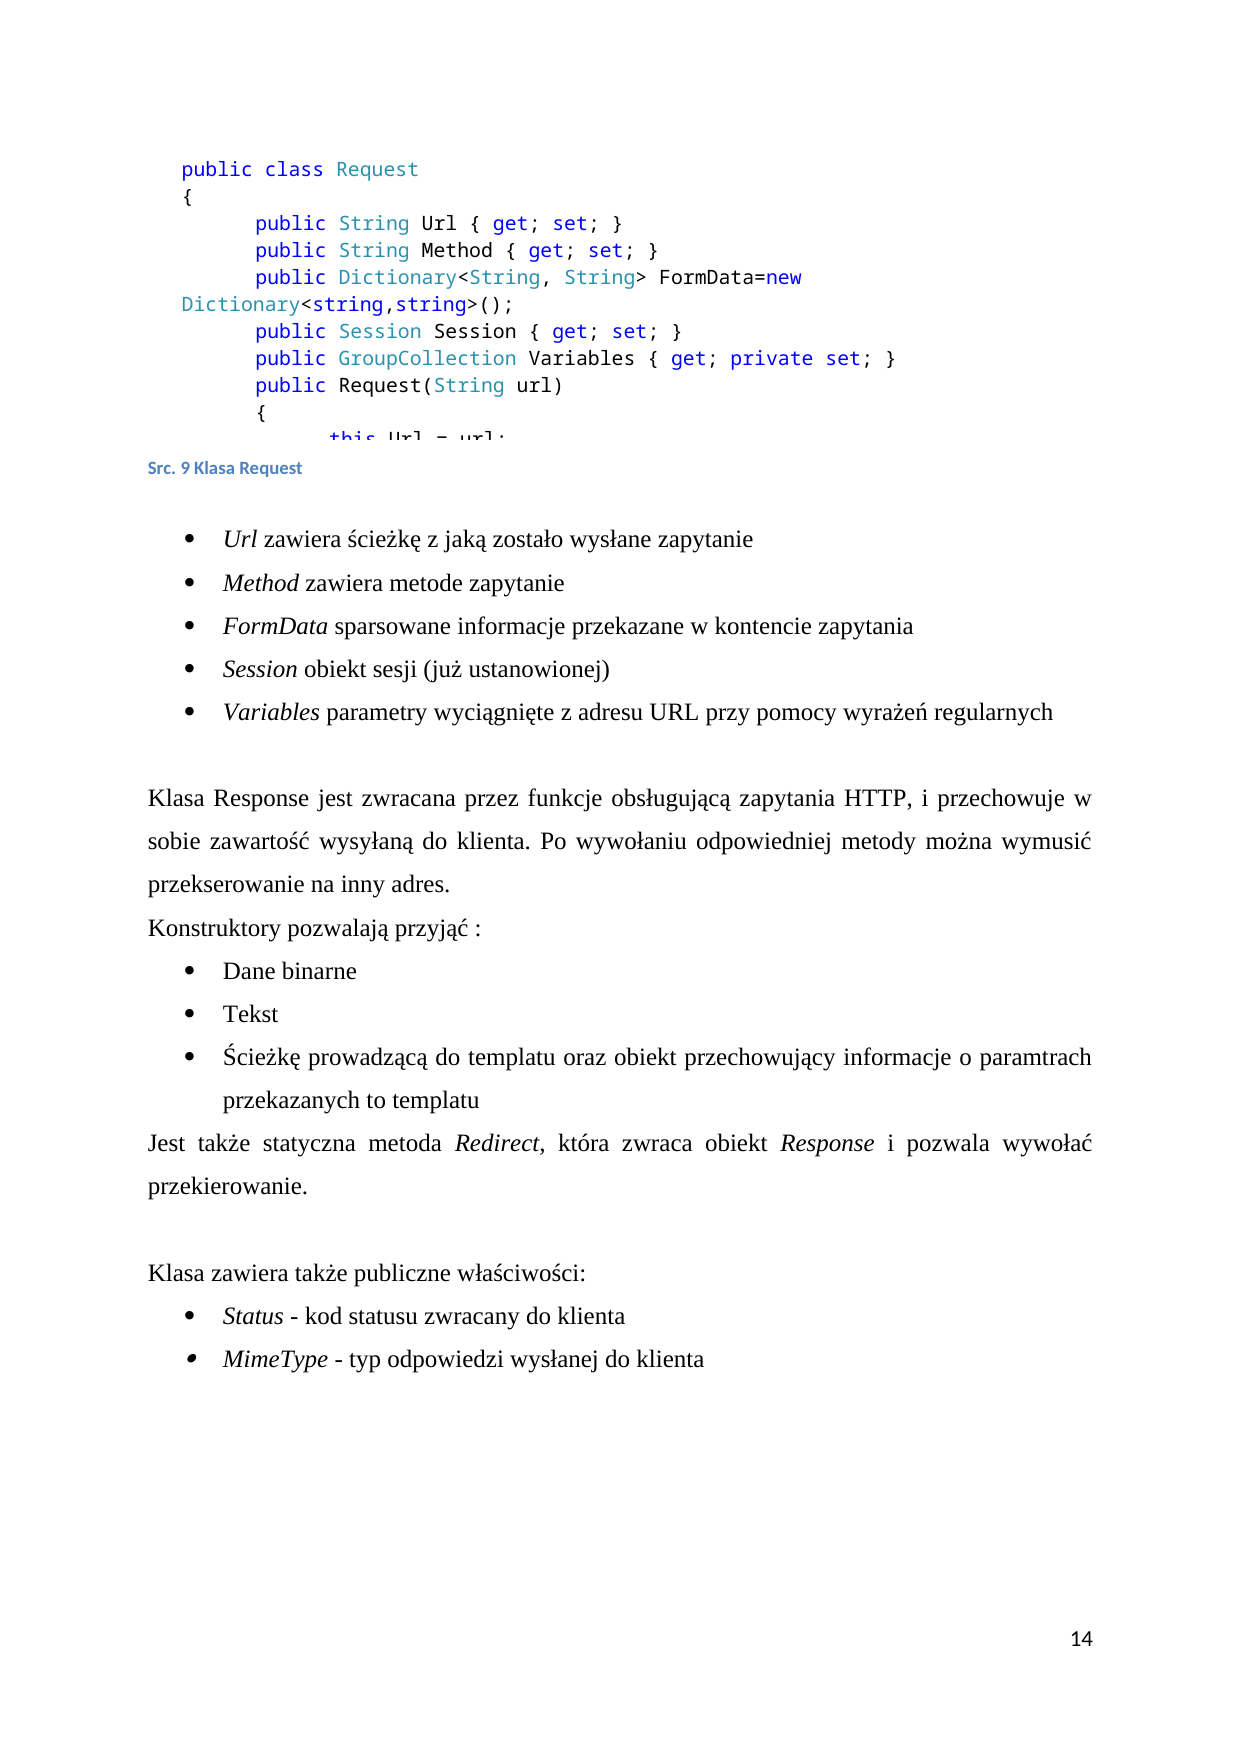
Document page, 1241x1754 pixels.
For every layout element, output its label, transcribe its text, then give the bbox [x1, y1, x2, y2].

list Ścieżkę prowadzącą do templatu oraz obiekt przechowujący informacje o paramtrach przekazanych to templatu [185, 1042, 1093, 1114]
text Konstruktory pozwalają przyjąć : [148, 913, 1093, 941]
list Status - kod statusu zwracany do klienta [185, 1301, 1093, 1329]
list Tekst [185, 999, 1093, 1028]
list Url zawiera ścieżkę z jaką zostało wysłane zapytanie [185, 524, 1093, 553]
list Method zawiera metode zapytanie [185, 568, 1093, 596]
list Dane binarne [185, 956, 1093, 984]
text Klasa zawiera także publiczne właściwości: [148, 1258, 1093, 1286]
text Jest także statyczna metoda Redirect, która zwraca obiekt Response i pozwala wywołać przekierowanie. [148, 1128, 1093, 1200]
list Variables parametry wyciągnięte z adresu URL przy pomocy wyrażeń regularnych [185, 697, 1093, 726]
list FormData sparsowane informacje przekazane w kontencie zapytania [185, 611, 1093, 639]
text Klasa Response jest zwracana przez funkcje obsługującą zapytania HTTP, i przechowuje w sobie zawartość wysyłaną do klienta. Po wywołaniu odpowiedniej metody można wymusić przekserowanie na inny adres. [148, 783, 1093, 898]
list Session obiekt sesji (już ustanowionej) [185, 654, 1093, 683]
list MimeType - typ odpowiedzi wysłanej do klienta [185, 1344, 1093, 1373]
